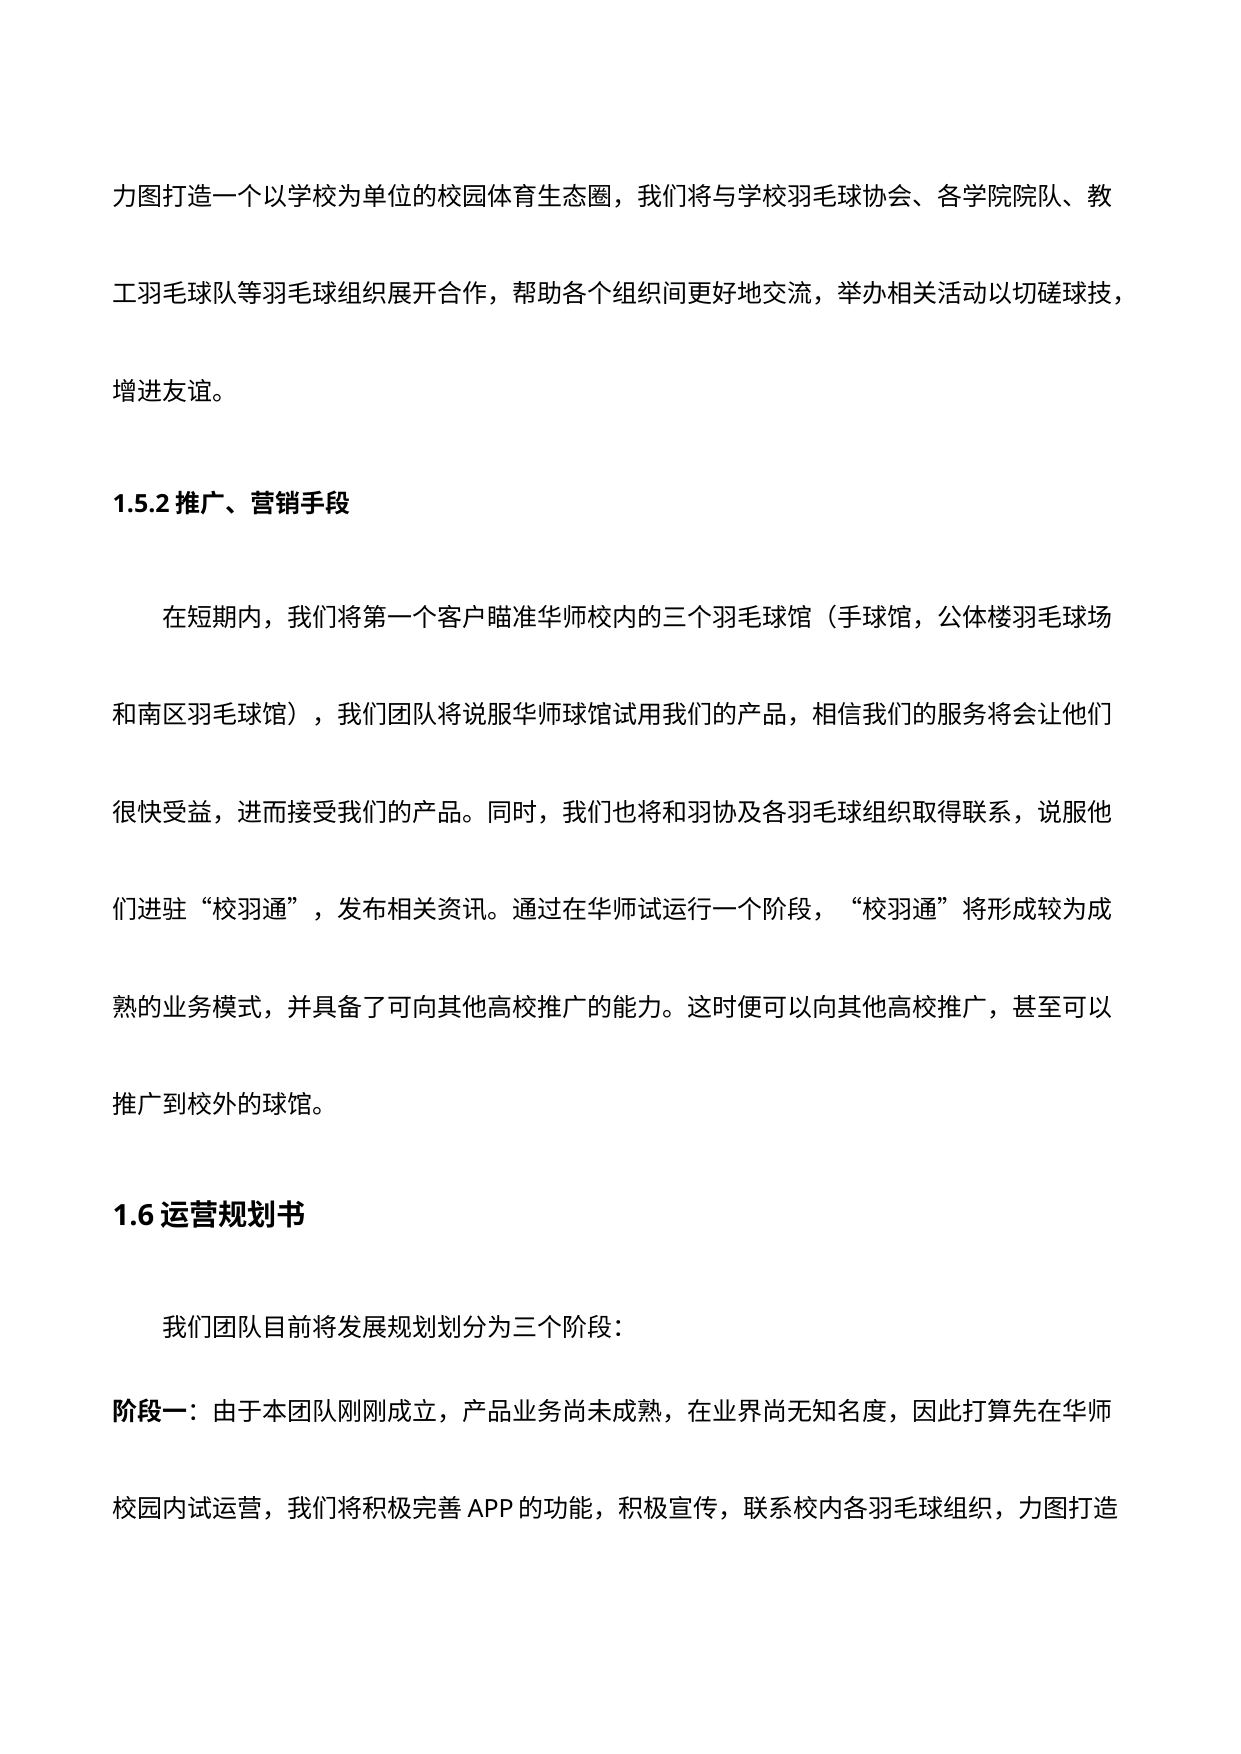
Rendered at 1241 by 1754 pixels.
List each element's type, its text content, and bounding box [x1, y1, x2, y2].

text 在短期内，我们将第一个客户瞄准华师校内的三个羽毛球馆（手球馆，公体楼羽毛球场和南区羽毛球馆），我们团队将说服华师球馆试用我们的产品，相信我们的服务将会让他们很快受益，进而接受我们的产品。同时，我们也将和羽协及各羽毛球组织取得联系，说服他们进驻“校羽通”，发布相关资讯。通过在华师试运行一个阶段，“校羽通”将形成较为成熟的业务模式，并具备了可向其他高校推广的能力。这时便可以向其他高校推广，甚至可以推广到校外的球馆。 [112, 583, 1128, 1135]
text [112, 1377, 1128, 1539]
subtitle 1.5.2推广、营销手段 [112, 469, 1128, 534]
text 我们团队目前将发展规划划分为三个阶段： [112, 1293, 1128, 1358]
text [112, 162, 1128, 422]
subtitle 1.6运营规划书 [112, 1180, 1128, 1245]
